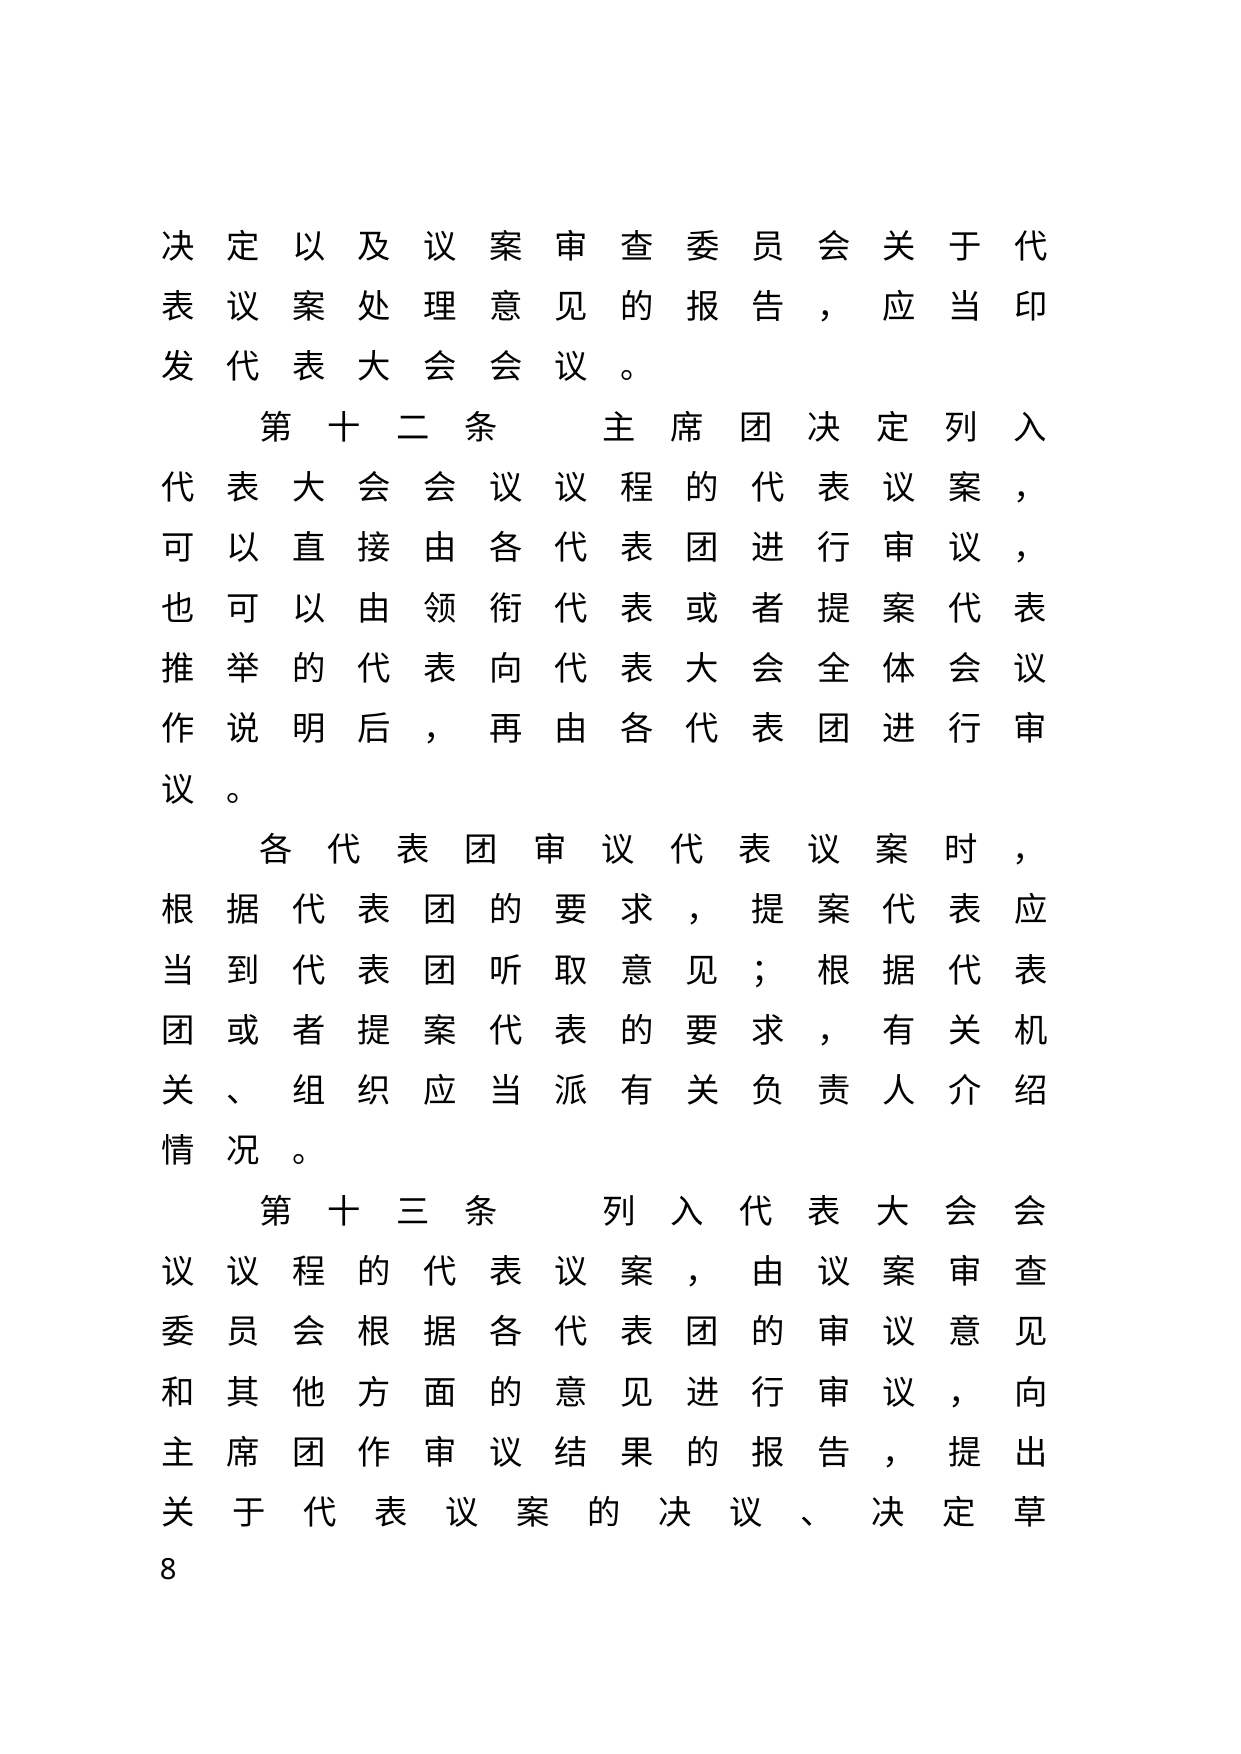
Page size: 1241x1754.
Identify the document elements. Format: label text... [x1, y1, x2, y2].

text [161, 1178, 1079, 1540]
text 第十二条 主席团决定列入代表大会会议议程的代表议案，可以直接由各代表团进行审议，也可以由领衔代表或者提案代表推举的代表向代表大会全体会议作说明后，再由各代表团进行审议。 [161, 394, 1079, 817]
text 各代表团审议代表议案时，根据代表团的要求，提案代表应当到代表团听取意见；根据代表团或者提案代表的要求，有关机关、组织应当派有关负责人介绍情况。 [161, 817, 1079, 1178]
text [161, 213, 1079, 394]
